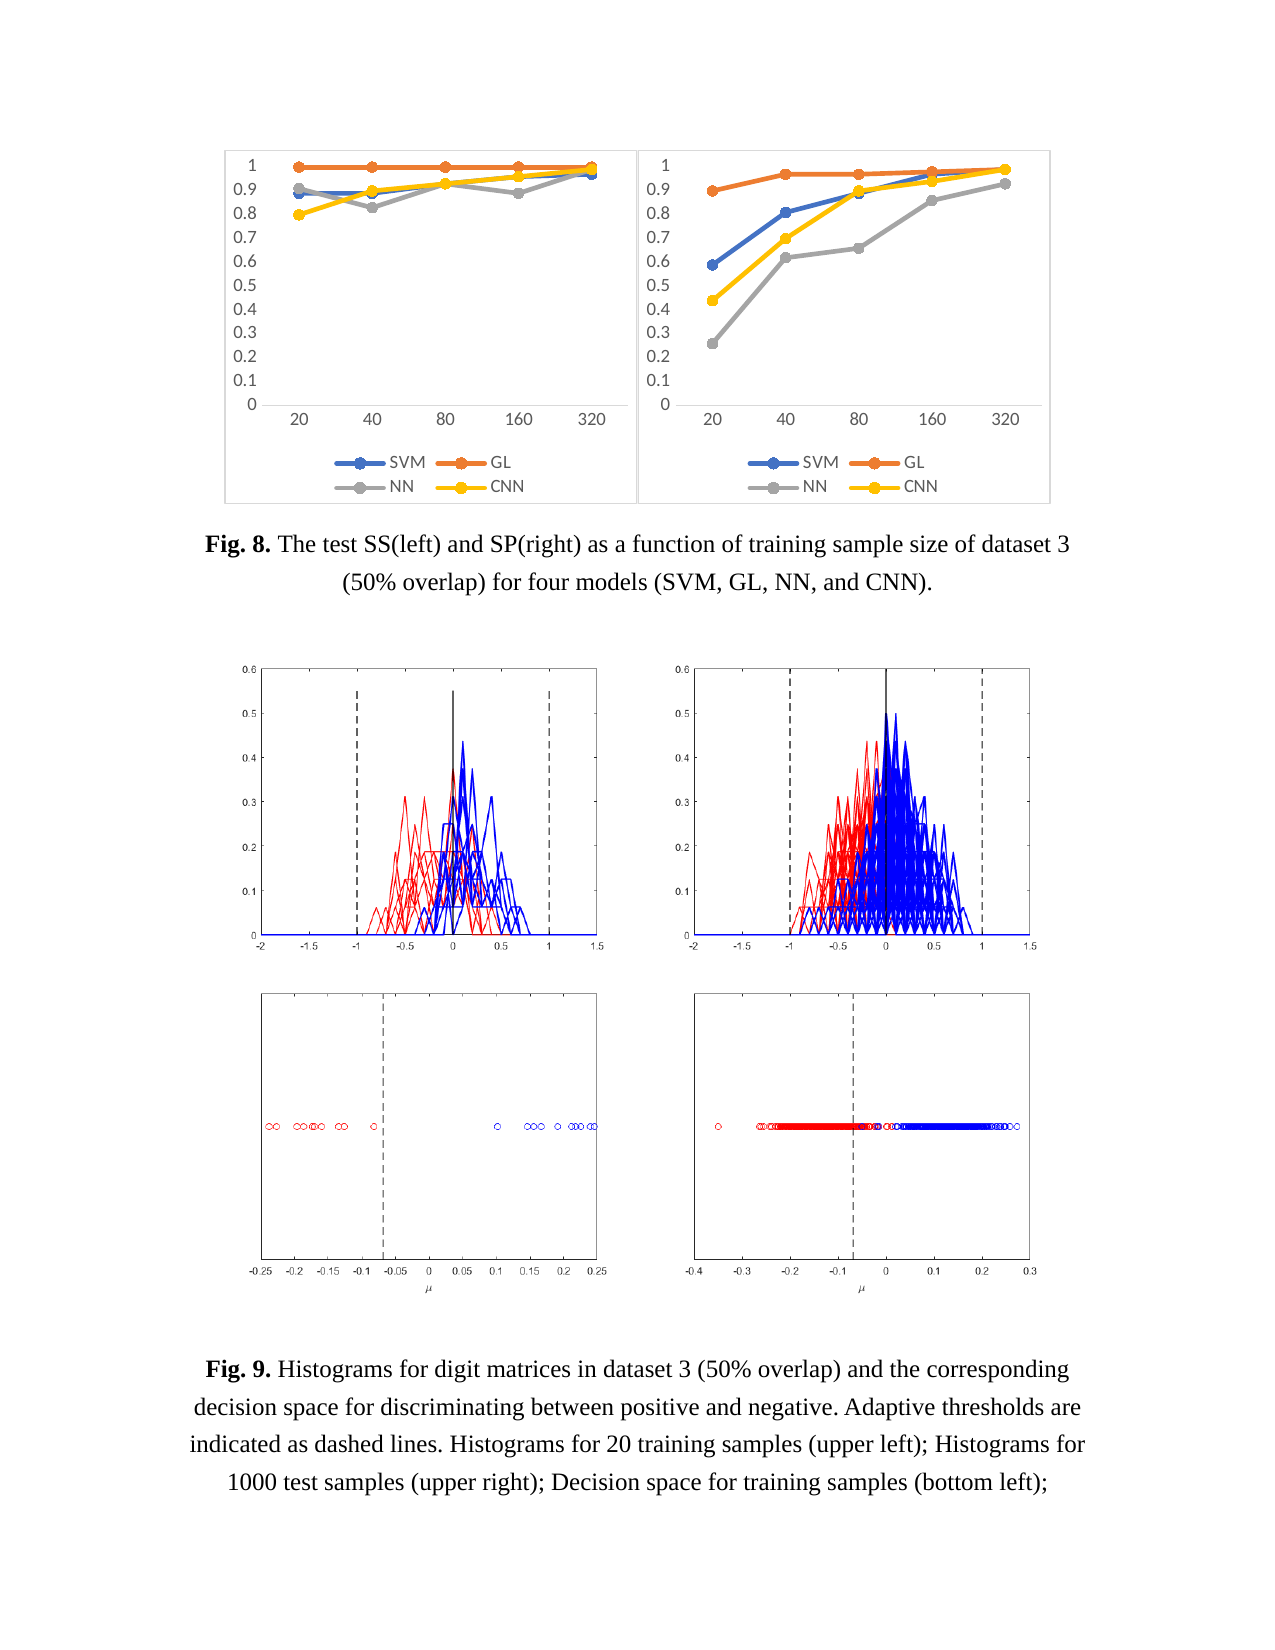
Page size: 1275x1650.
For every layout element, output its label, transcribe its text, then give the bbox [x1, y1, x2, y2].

text Fig. 8. The test SS(left) and SP(right) as a function of training sample size of dataset 3 (50% overlap) for four models (SVM, GL, NN, and CNN). [187, 525, 1088, 600]
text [187, 1350, 1088, 1500]
picture [204, 645, 1071, 1295]
